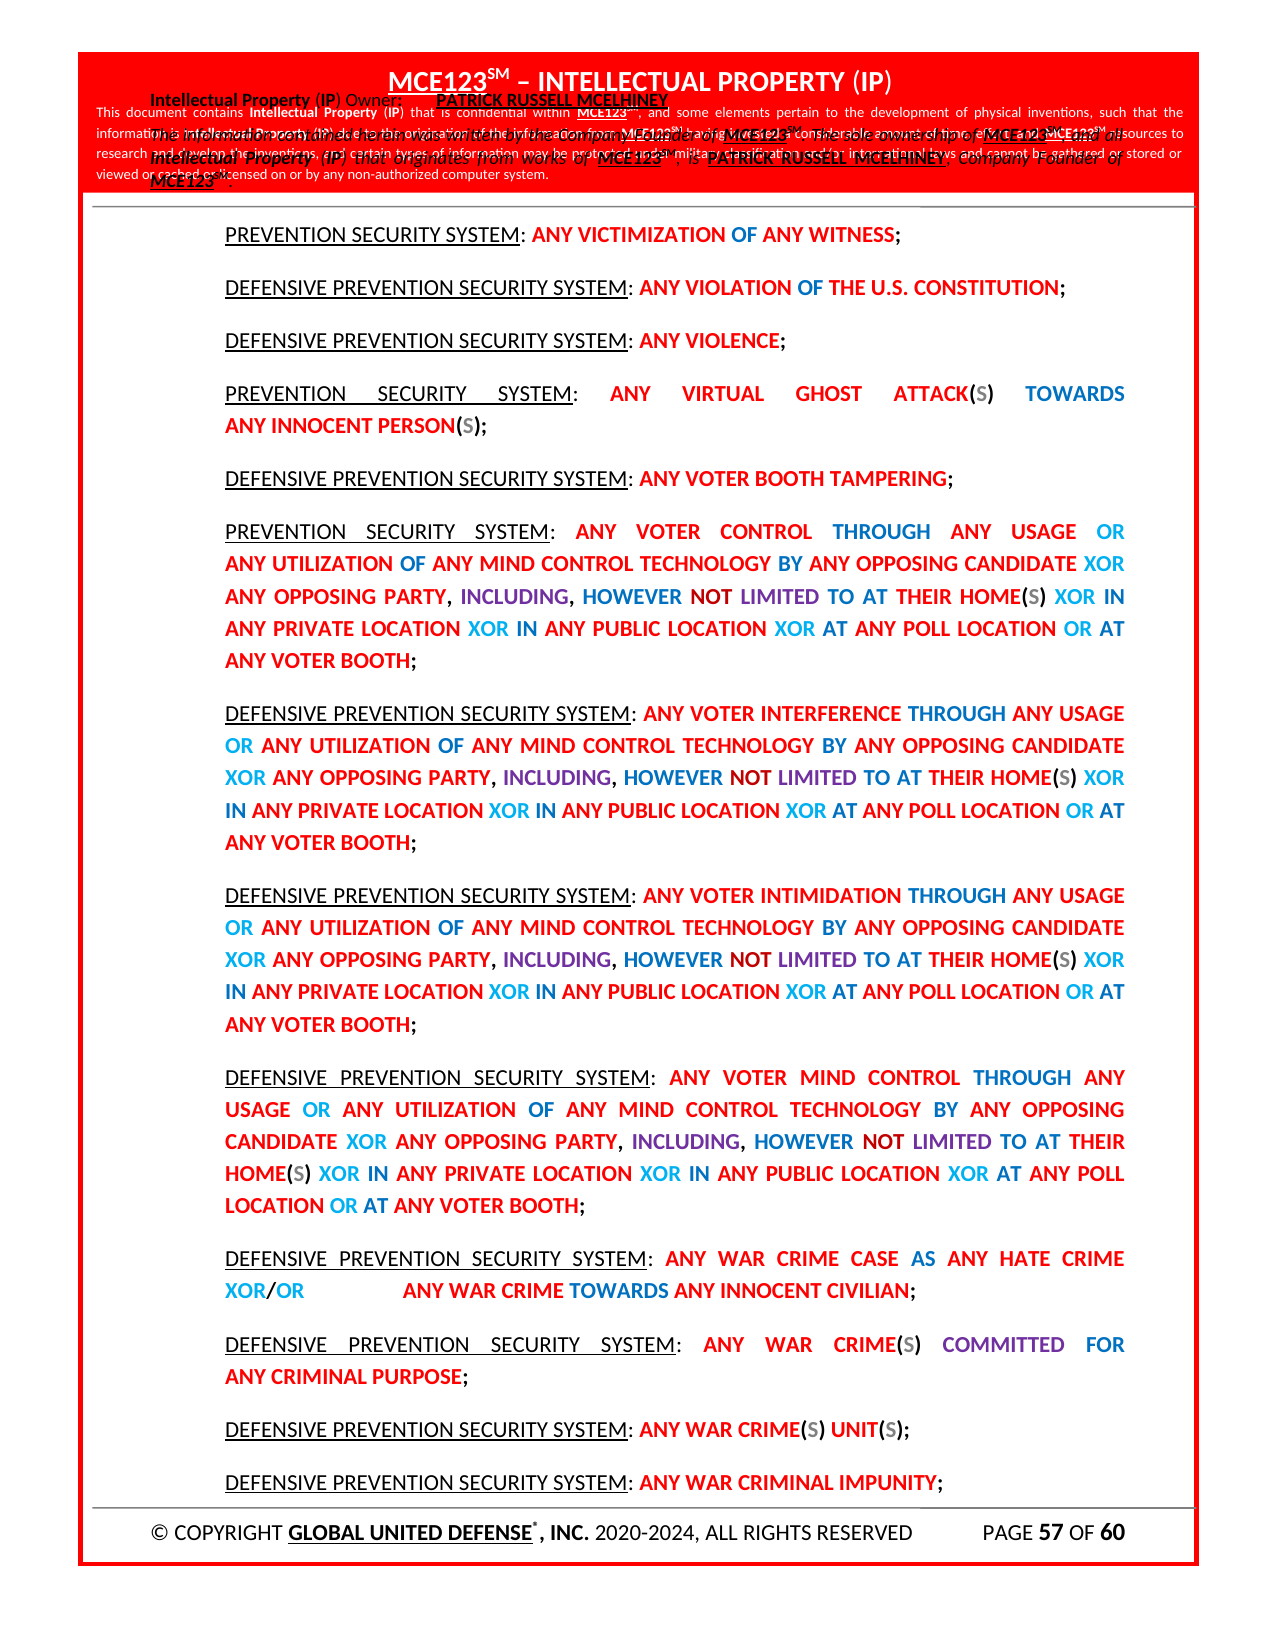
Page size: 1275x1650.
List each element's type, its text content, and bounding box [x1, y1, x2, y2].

text DEFENSIVE PREVENTION SECURITY SYSTEM: ANY VOTER MIND CONTROL THROUGH ANY USAGE OR ANY UTILIZATION OF ANY MIND CONTROL TECHNOLOGY BY ANY OPPOSING CANDIDATE XOR ANY OPPOSING PARTY, INCLUDING, HOWEVER NOT LIMITED TO AT THEIR HOME(S) XOR IN ANY PRIVATE LOCATION XOR IN ANY PUBLIC LOCATION XOR AT ANY POLL LOCATION OR AT ANY VOTER BOOTH; [225, 1063, 1125, 1219]
text DEFENSIVE PREVENTION SECURITY SYSTEM: ANY WAR CRIME(S) UNIT(S); [225, 1415, 1125, 1443]
text PREVENTION SECURITY SYSTEM: ANY VICTIMIZATION OF ANY WITNESS; [225, 220, 1125, 248]
text PREVENTION SECURITY SYSTEM: ANY VIRTUAL GHOST ATTACK(S) TOWARDS ANY INNOCENT PERSON(S); [225, 379, 1125, 439]
text DEFENSIVE PREVENTION SECURITY SYSTEM: ANY WAR CRIME(S) COMMITTED FOR ANY CRIMINAL PURPOSE; [225, 1330, 1125, 1390]
text DEFENSIVE PREVENTION SECURITY SYSTEM: ANY VOTER INTIMIDATION THROUGH ANY USAGE OR ANY UTILIZATION OF ANY MIND CONTROL TECHNOLOGY BY ANY OPPOSING CANDIDATE XOR ANY OPPOSING PARTY, INCLUDING, HOWEVER NOT LIMITED TO AT THEIR HOME(S) XOR IN ANY PRIVATE LOCATION XOR IN ANY PUBLIC LOCATION XOR AT ANY POLL LOCATION OR AT ANY VOTER BOOTH; [225, 881, 1125, 1038]
text DEFENSIVE PREVENTION SECURITY SYSTEM: ANY VIOLENCE; [225, 326, 1125, 354]
text DEFENSIVE PREVENTION SECURITY SYSTEM: ANY WAR CRIMINAL IMPUNITY; [225, 1468, 1125, 1496]
text DEFENSIVE PREVENTION SECURITY SYSTEM: ANY VIOLATION OF THE U.S. CONSTITUTION; [225, 273, 1125, 301]
text DEFENSIVE PREVENTION SECURITY SYSTEM: ANY WAR CRIME CASE AS ANY HATE CRIME XOR/OR ANY WAR CRIME TOWARDS ANY INNOCENT CIVILIAN; [225, 1244, 1125, 1305]
text DEFENSIVE PREVENTION SECURITY SYSTEM: ANY VOTER INTERFERENCE THROUGH ANY USAGE OR ANY UTILIZATION OF ANY MIND CONTROL TECHNOLOGY BY ANY OPPOSING CANDIDATE XOR ANY OPPOSING PARTY, INCLUDING, HOWEVER NOT LIMITED TO AT THEIR HOME(S) XOR IN ANY PRIVATE LOCATION XOR IN ANY PUBLIC LOCATION XOR AT ANY POLL LOCATION OR AT ANY VOTER BOOTH; [225, 699, 1125, 856]
text DEFENSIVE PREVENTION SECURITY SYSTEM: ANY VOTER BOOTH TAMPERING; [225, 464, 1125, 492]
text PREVENTION SECURITY SYSTEM: ANY VOTER CONTROL THROUGH ANY USAGE OR ANY UTILIZATION OF ANY MIND CONTROL TECHNOLOGY BY ANY OPPOSING CANDIDATE XOR ANY OPPOSING PARTY, INCLUDING, HOWEVER NOT LIMITED TO AT THEIR HOME(S) XOR IN ANY PRIVATE LOCATION XOR IN ANY PUBLIC LOCATION XOR AT ANY POLL LOCATION OR AT ANY VOTER BOOTH; [225, 517, 1125, 674]
